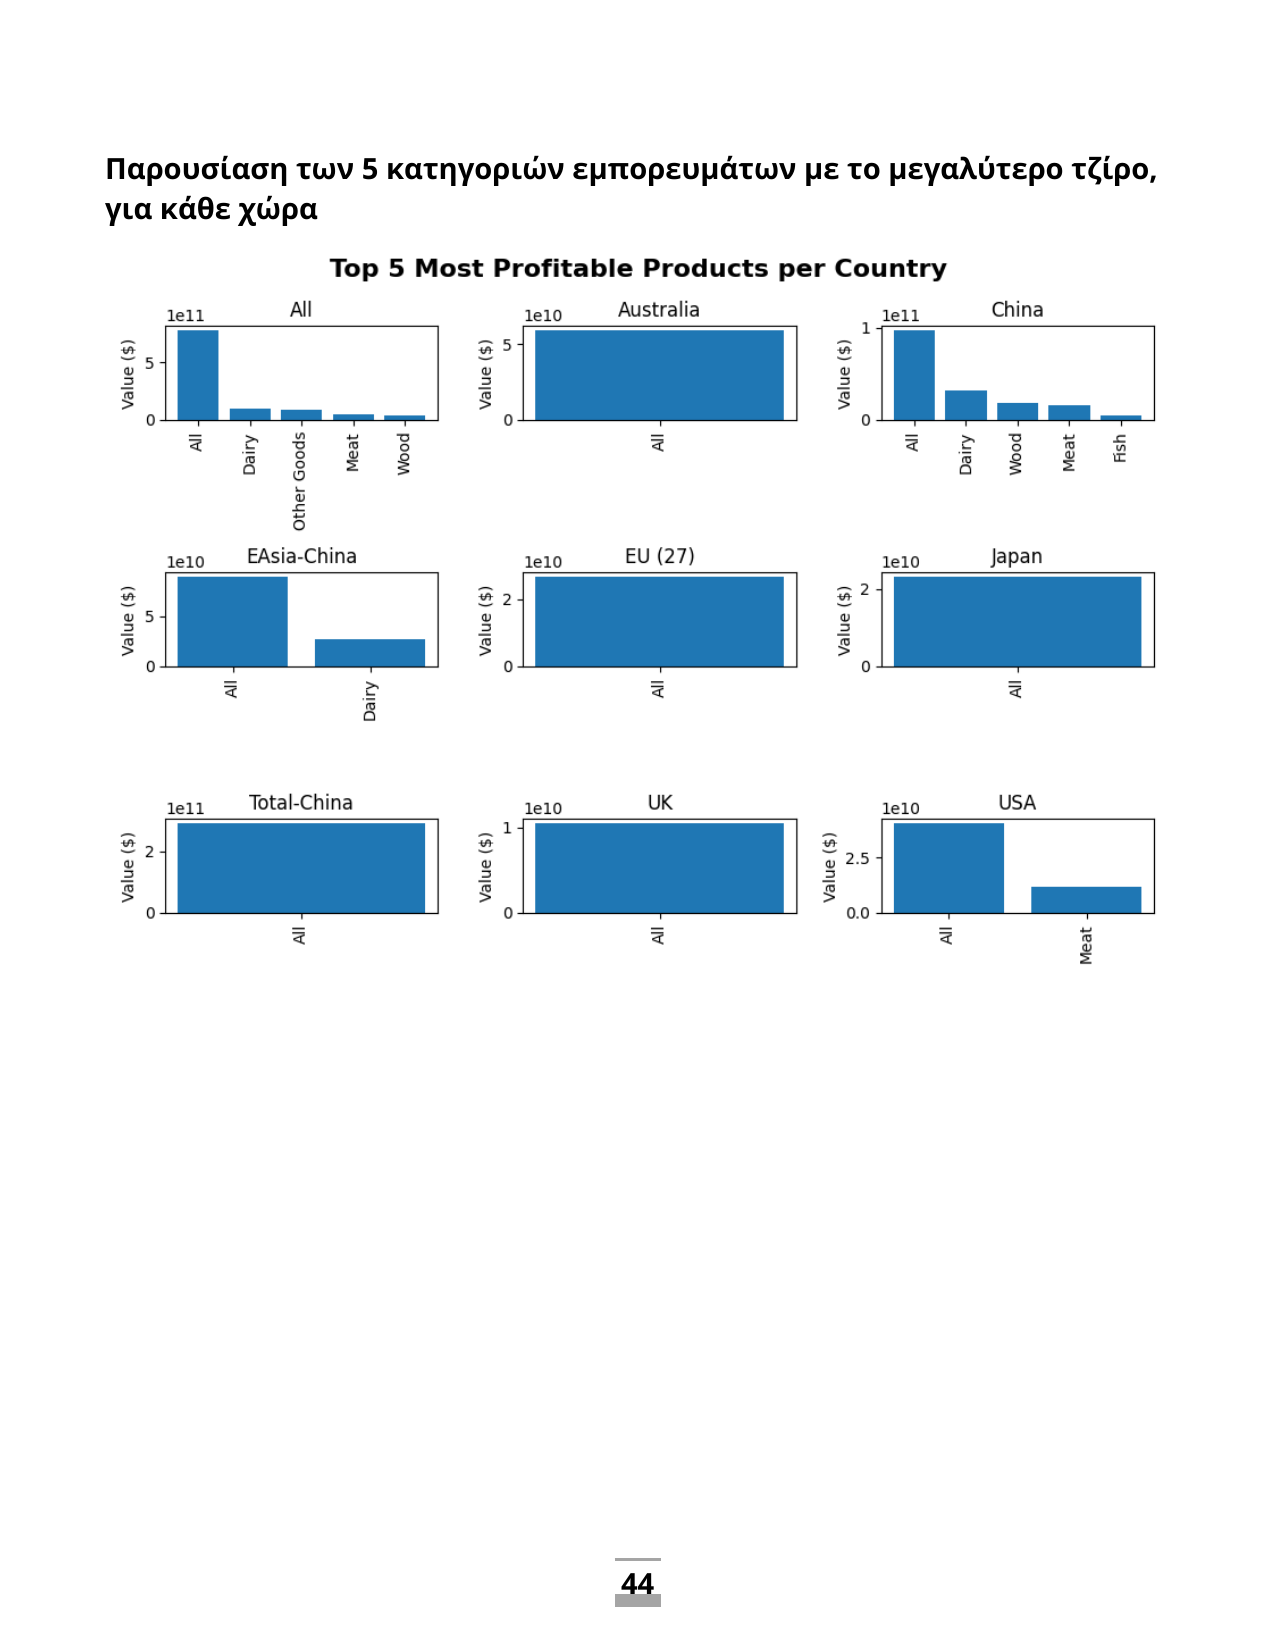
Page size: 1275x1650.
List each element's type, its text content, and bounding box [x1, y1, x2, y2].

text Παρουσίαση των 5 κατηγοριών εμπορευμάτων με το μεγαλύτερο τζίρο, για κάθε χώρα [105, 149, 1170, 228]
picture [105, 244, 1170, 980]
